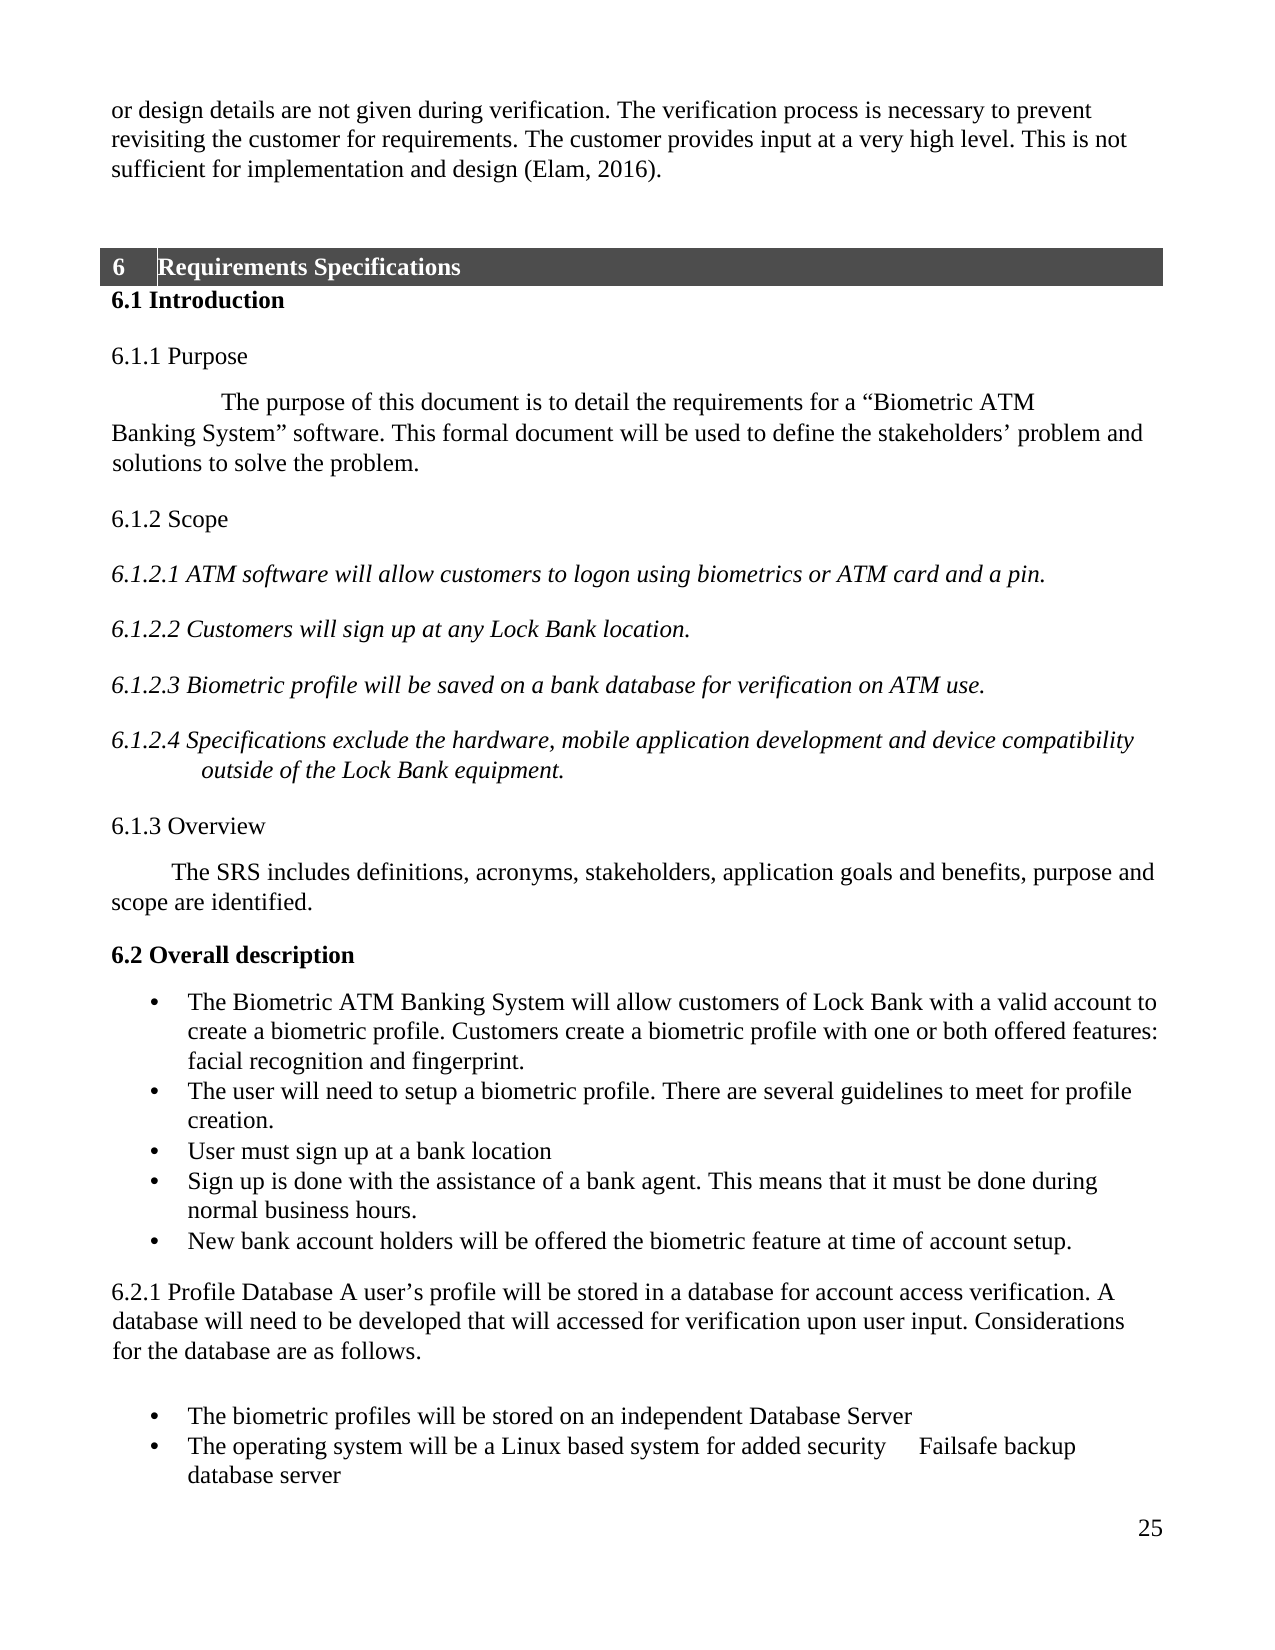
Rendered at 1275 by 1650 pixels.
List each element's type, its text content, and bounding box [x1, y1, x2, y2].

text 6.1.2.1 ATM software will allow customers to logon using biometrics or ATM card and a pin. [111, 559, 1171, 588]
list The operating system will be a Linux based system for added security  Failsafe backup database server [150, 1431, 1162, 1489]
table_header Requirements Specifications [158, 248, 1163, 286]
list New bank account holders will be offered the biometric feature at time of account setup. [150, 1226, 1162, 1254]
text 6.2.1 Profile Database A user’s profile will be stored in a database for account access verification. A database will need to be developed that will accessed for verification upon user input. Considerations for the database are as follows. [111, 1277, 1155, 1365]
text 6.1.1 Purpose [111, 341, 1162, 370]
list The biometric profiles will be stored on an independent Database Server [150, 1401, 1162, 1429]
list User must sign up at a bank location [150, 1136, 1162, 1164]
subtitle 6.2 Overall description [111, 940, 1212, 969]
list Sign up is done with the assistance of a bank agent. This means that it must be done during normal business hours. [150, 1166, 1162, 1224]
text 6.1.2.3 Biometric profile will be saved on a bank database for verification on ATM use. [111, 670, 1171, 698]
text 6.1.2 Scope [111, 504, 1162, 533]
text 6.1.2.2 Customers will sign up at any Lock Bank location. [111, 614, 1171, 643]
table_header 6 [100, 248, 157, 286]
list The user will need to setup a biometric profile. There are several guidelines to meet for profile creation. [150, 1076, 1162, 1134]
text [111, 95, 1162, 183]
text Banking System” software. This formal document will be used to define the stakeholders’ problem and solutions to solve the problem. [111, 418, 1162, 477]
text The purpose of this document is to detail the requirements for a “Biometric ATM [43, 387, 1212, 416]
text 6.1.3 Overview [111, 811, 1162, 840]
list The Biometric ATM Banking System will allow customers of Lock Bank with a valid account to create a biometric profile. Customers create a biometric profile with one or both offered features: facial recognition and fingerprint. [150, 987, 1162, 1074]
subtitle 6.1 Introduction [111, 286, 1212, 314]
text 6.1.2.4 Specifications exclude the hardware, mobile application development and device compatibility outside of the Lock Bank equipment. [111, 725, 1171, 784]
text The SRS includes definitions, acronyms, stakeholders, application goals and benefits, purpose and scope are identified. [111, 857, 1162, 915]
